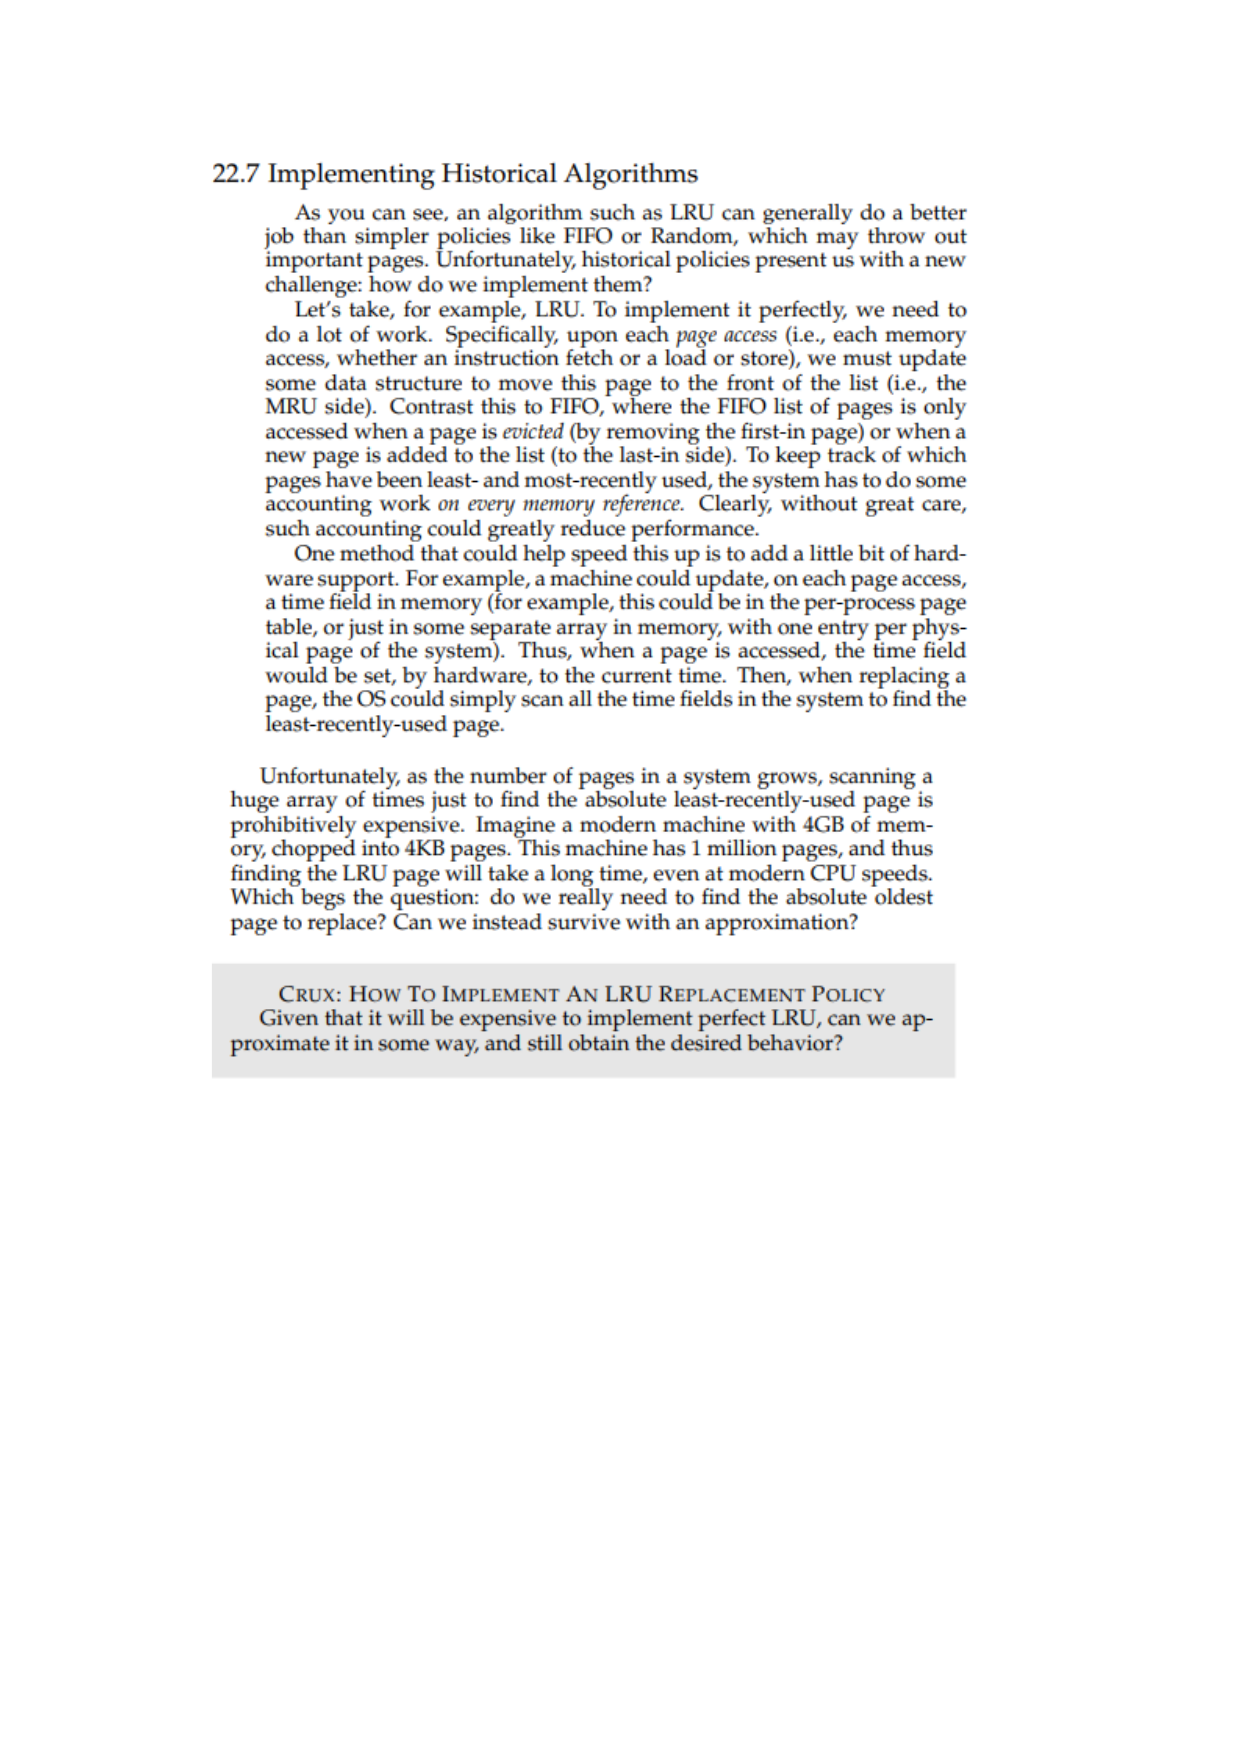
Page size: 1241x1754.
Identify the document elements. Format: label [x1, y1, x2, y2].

picture [211, 756, 968, 1085]
picture [187, 151, 1036, 750]
